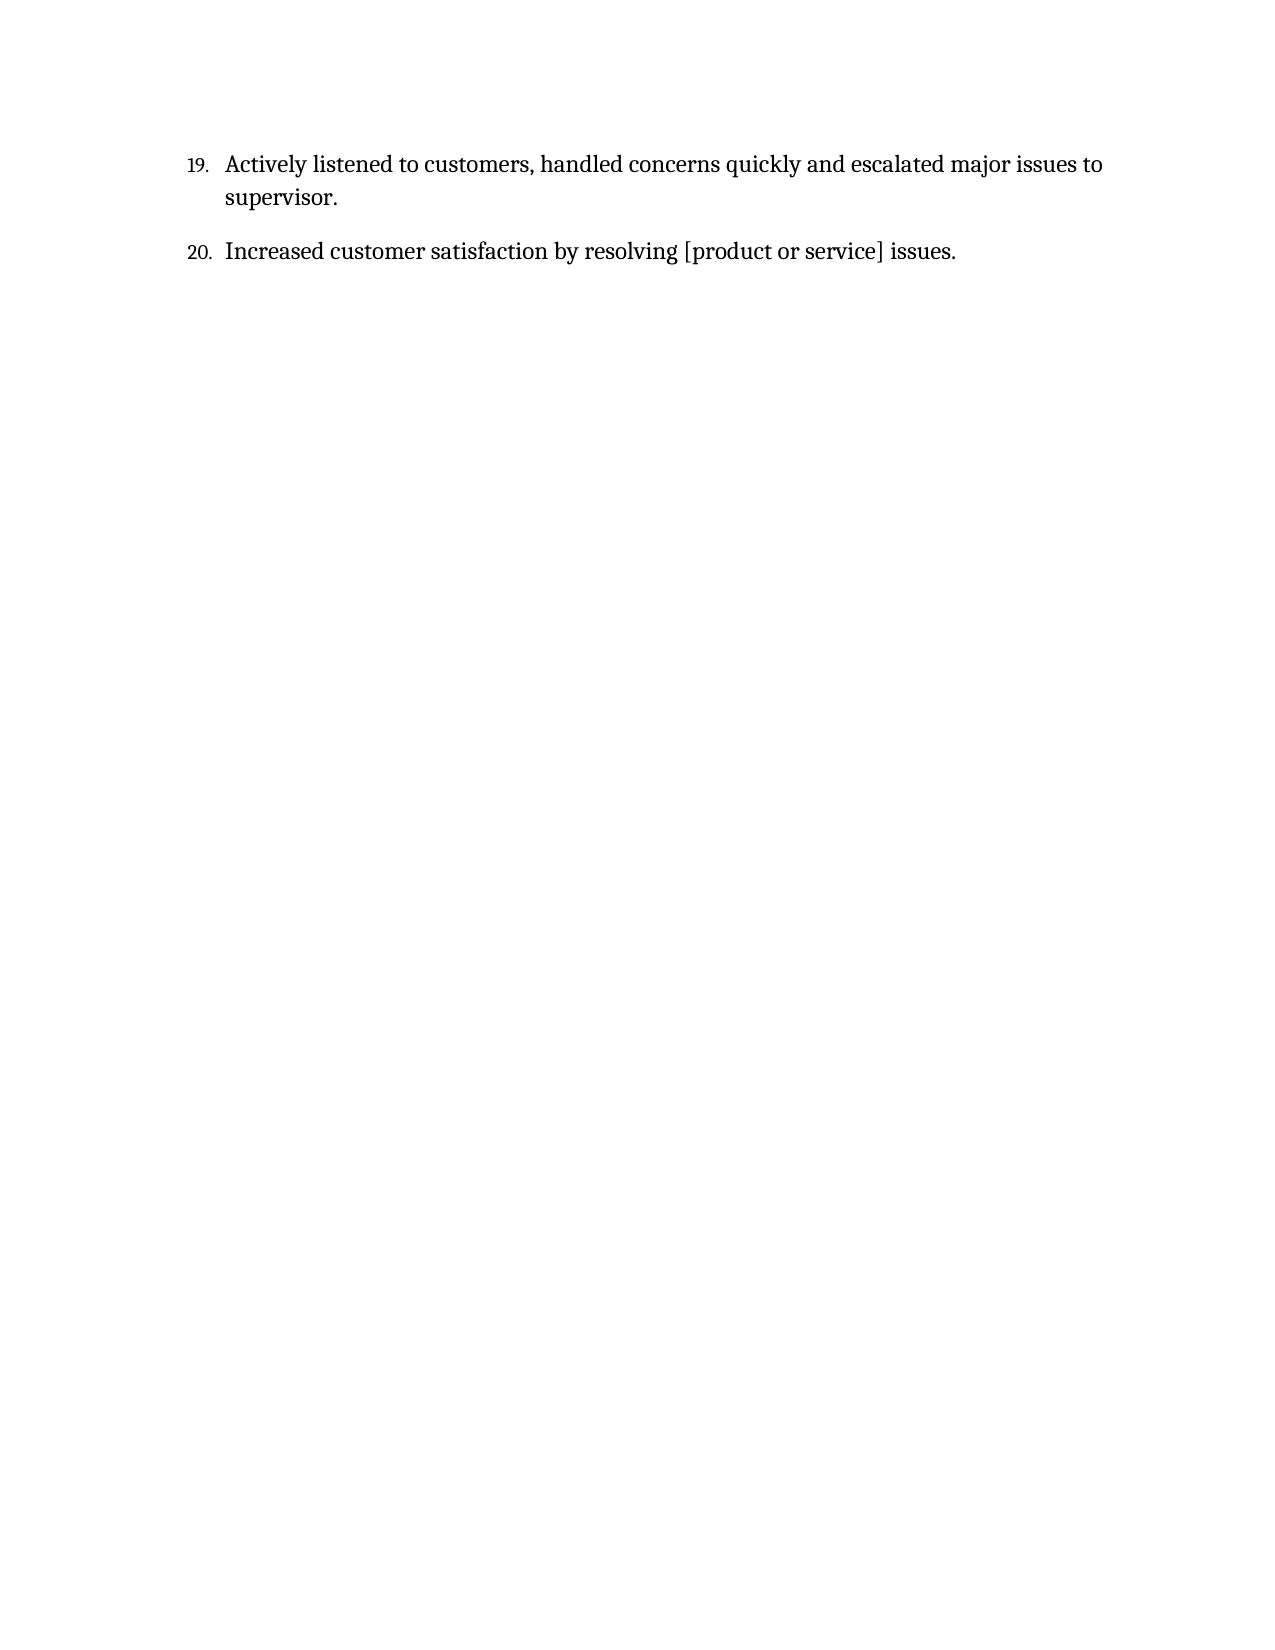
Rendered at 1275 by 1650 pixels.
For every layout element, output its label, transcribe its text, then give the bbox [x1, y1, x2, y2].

list Actively listened to customers, handled concerns quickly and escalated major issues to supervisor. [187, 150, 1125, 212]
list Increased customer satisfaction by resolving [product or service] issues. [187, 237, 1125, 266]
